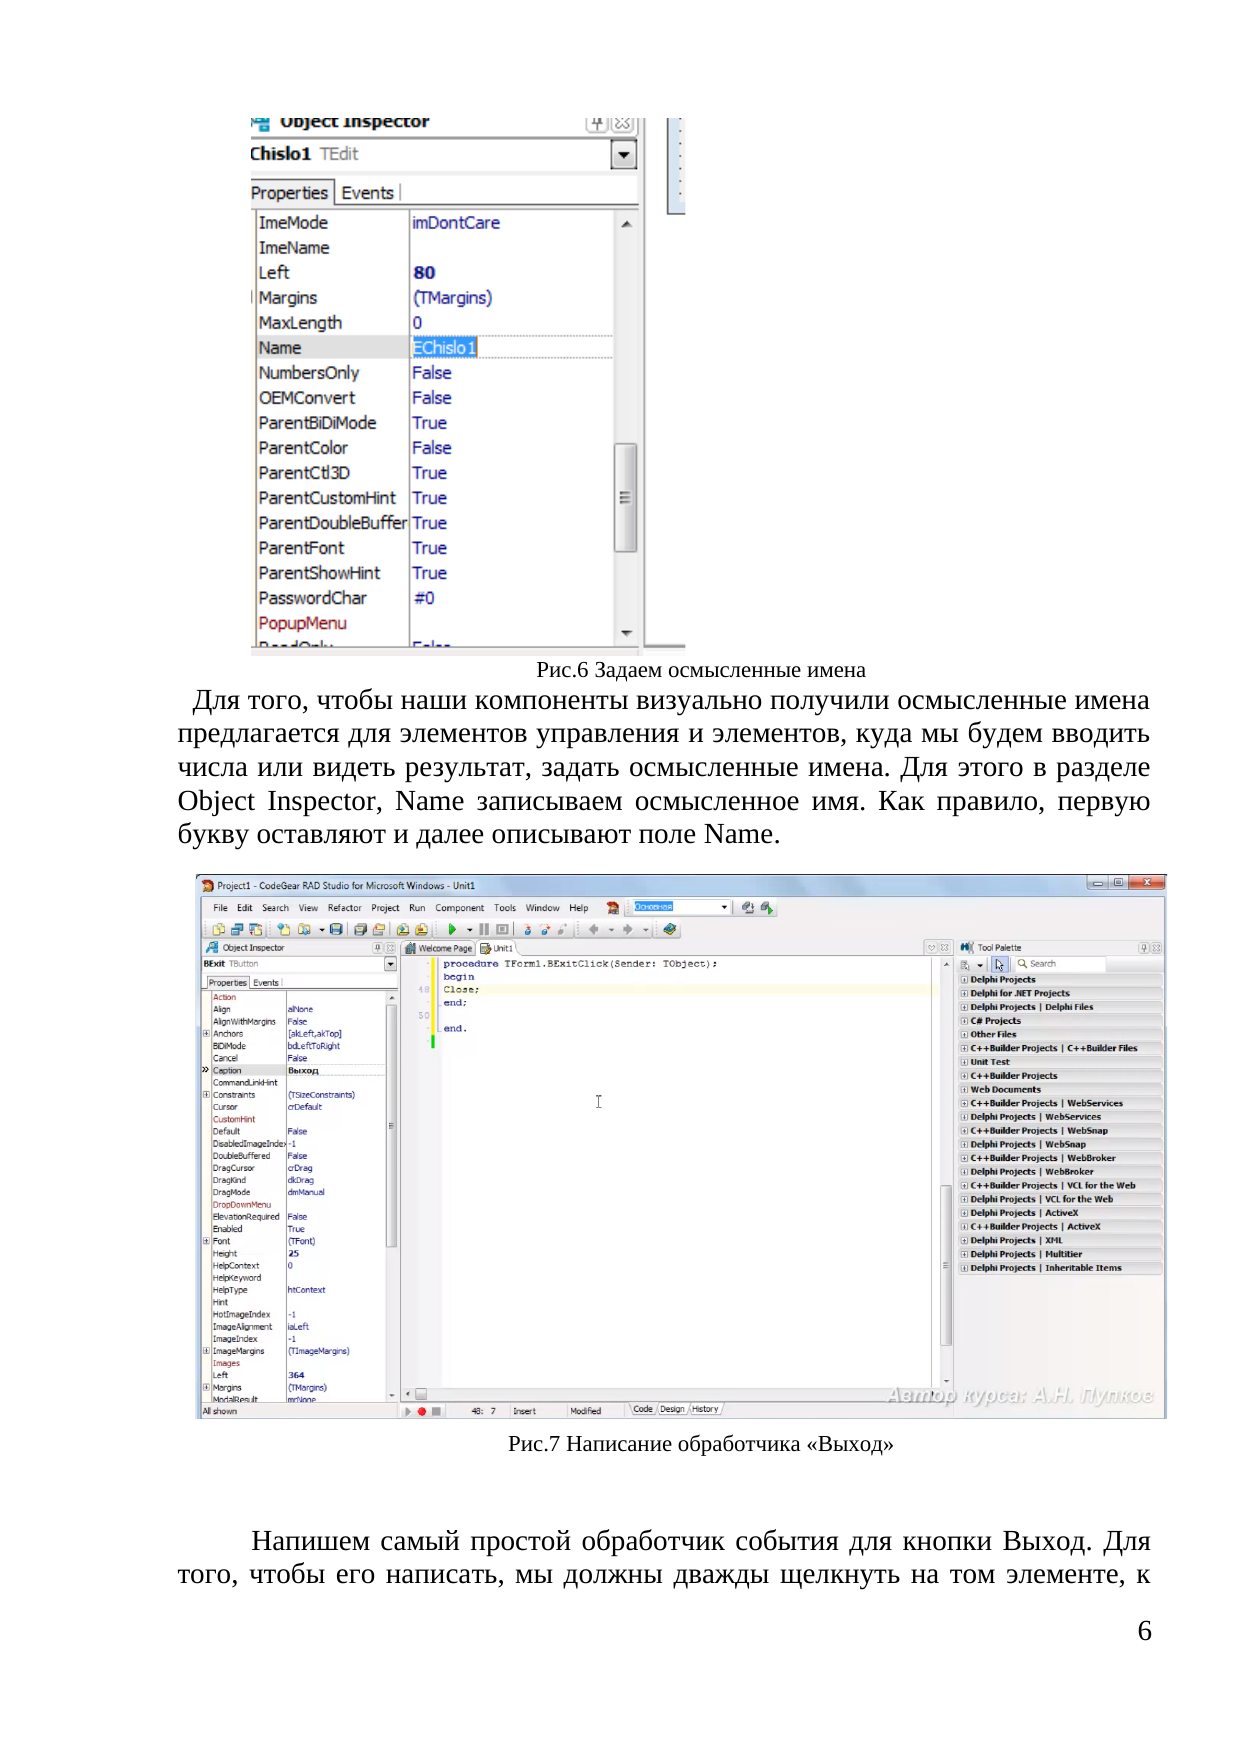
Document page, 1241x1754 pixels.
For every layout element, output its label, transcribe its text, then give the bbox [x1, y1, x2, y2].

text Для того, чтобы наши компоненты визуально получили осмысленные имена предлагается для элементов управления и элементов, куда мы будем вводить числа или видеть результат, задать осмысленные имена. Для этого в разделе Object Inspector, Name записываем осмысленное имя. Как правило, первую букву оставляют и далее описывают поле Name. [177, 682, 1152, 850]
text Рис.6 Задаем осмысленные имена [177, 656, 1152, 682]
picture [251, 118, 686, 656]
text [177, 1523, 1152, 1590]
picture [195, 874, 1166, 1419]
